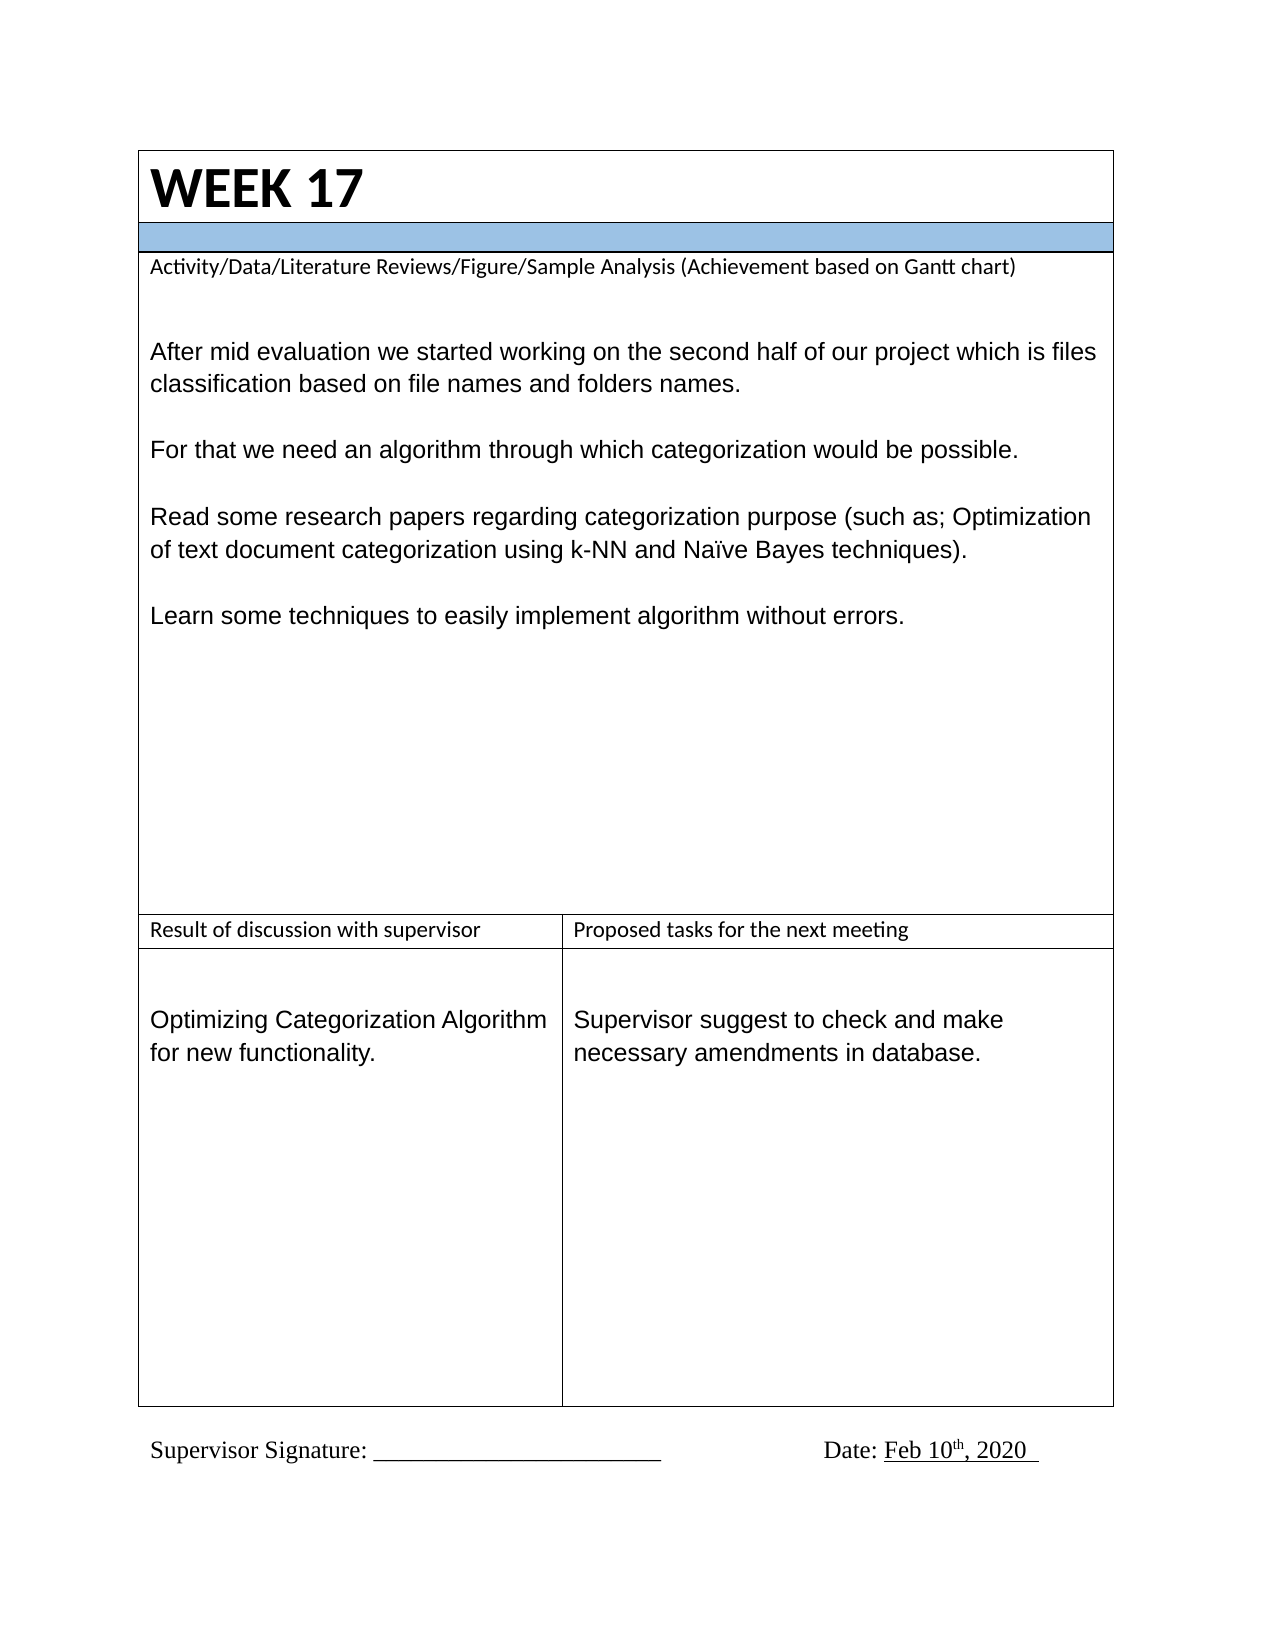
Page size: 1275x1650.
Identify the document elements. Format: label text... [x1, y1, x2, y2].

text Supervisor Signature: _______________________ Date: Feb 10th, 2020 [150, 1436, 1125, 1464]
table_cell Supervisor suggest to check and make necessary amendments in database. [563, 949, 1113, 1406]
table_cell [139, 223, 1113, 251]
table_header WEEK 17 [139, 151, 1113, 222]
table_cell Optimizing Categorization Algorithm for new functionality. [139, 949, 562, 1406]
table_cell Result of discussion with supervisor [139, 915, 562, 947]
table_cell Proposed tasks for the next meeting [563, 915, 1113, 947]
table_cell Activity/Data/Literature Reviews/Figure/Sample Analysis (Achievement based on Gantt chart) After mid evaluation we started working on the second half of our project which is files classification based on file names and folders names. For that we need an algorithm through which categorization would be possible. Read some research papers regarding categorization purpose (such as; Optimization of text document categorization using k-NN and Naïve Bayes techniques). Learn some techniques to easily implement algorithm without errors. [139, 253, 1113, 914]
